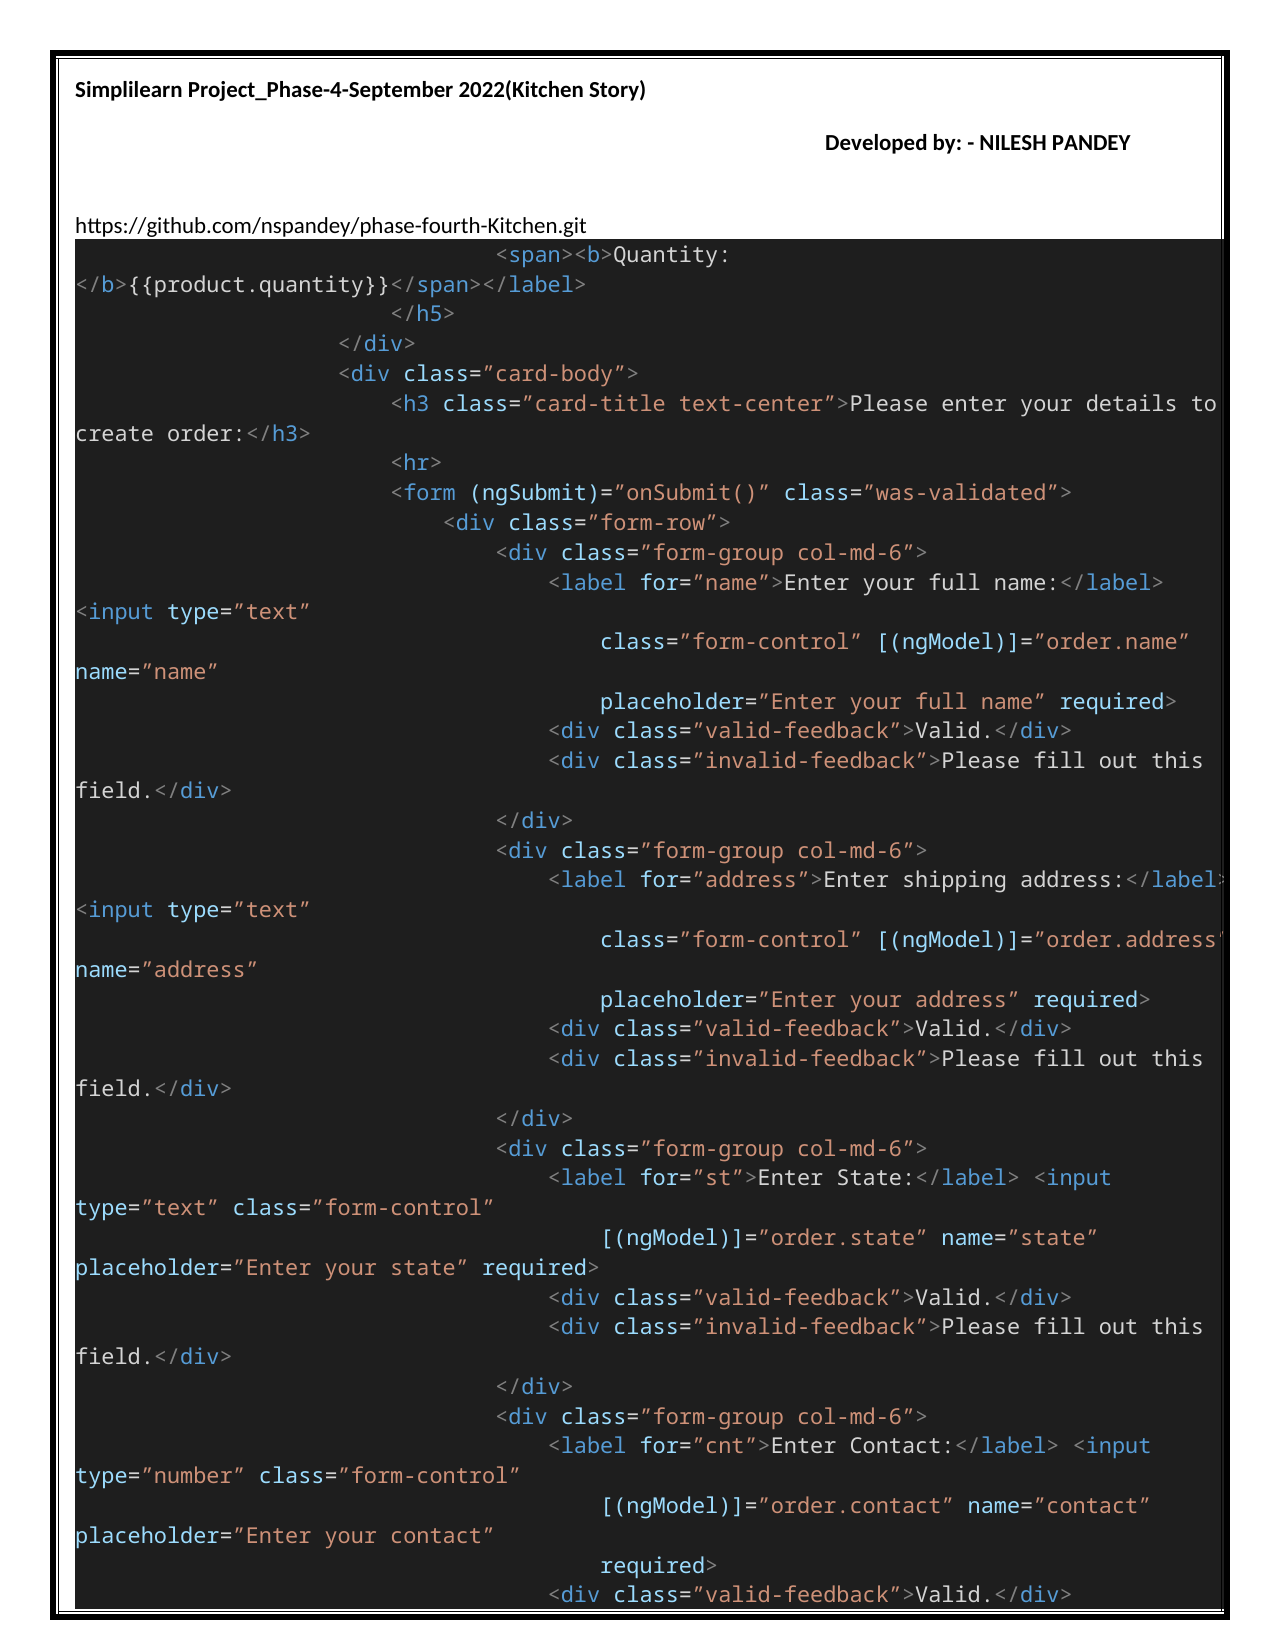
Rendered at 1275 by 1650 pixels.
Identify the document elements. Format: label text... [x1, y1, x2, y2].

text class=”form-control” [(ngModel)]=”order.name” name=”name” [75, 626, 1221, 686]
text <div class=”invalid-feedback”>Please fill out this field.</div> [75, 1311, 1221, 1371]
text <div class=”valid-feedback”>Valid.</div> [75, 1579, 1221, 1609]
text <label for=”address”>Enter shipping address:</label> <input type=”text” [75, 864, 1221, 924]
text placeholder=”Enter your full name” required> [75, 686, 1221, 716]
text <label for=”st”>Enter State:</label> <input type=”text” class=”form-control” [75, 1162, 1221, 1222]
text <div class=”form-group col-md-6”> [75, 1133, 1221, 1162]
text <div class=”valid-feedback”>Valid.</div> [75, 716, 1221, 745]
text </div> [75, 328, 1221, 358]
text </div> [75, 805, 1221, 835]
text <div class=”invalid-feedback”>Please fill out this field.</div> [75, 1043, 1221, 1103]
text <div class=”form-row”> [75, 507, 1221, 537]
text <label for=”cnt”>Enter Contact:</label> <input type=”number” class=”form-control” [75, 1431, 1221, 1490]
text </h5> [75, 298, 1221, 328]
text placeholder=”Enter your address” required> [75, 984, 1221, 1013]
text <div class=”valid-feedback”>Valid.</div> [75, 1282, 1221, 1311]
text required> [75, 1550, 1221, 1579]
text <div class=”form-group col-md-6”> [75, 537, 1221, 567]
text [(ngModel)]=”order.contact” name=”contact” placeholder=”Enter your contact” [75, 1490, 1221, 1550]
text <hr> [75, 447, 1221, 477]
text <label for=”name”>Enter your full name:</label> <input type=”text” [75, 567, 1221, 626]
text <div class=”invalid-feedback”>Please fill out this field.</div> [75, 745, 1221, 805]
text [(ngModel)]=”order.state” name=”state” placeholder=”Enter your state” required> [75, 1222, 1221, 1282]
text <span><b>Quantity: </b>{{product.quantity}}</span></label> [75, 239, 1221, 298]
text </div> [75, 1371, 1221, 1401]
text <div class=”card-body”> [75, 358, 1221, 388]
text class=”form-control” [(ngModel)]=”order.address” name=”address” [75, 924, 1221, 984]
text </div> [75, 1103, 1221, 1133]
text <div class=”form-group col-md-6”> [75, 835, 1221, 864]
text <div class=”form-group col-md-6”> [75, 1401, 1221, 1431]
text <div class=”valid-feedback”>Valid.</div> [75, 1013, 1221, 1043]
text <h3 class=”card-title text-center”>Please enter your details to create order:</h3> [75, 388, 1221, 447]
text <form (ngSubmit)=”onSubmit()” class=”was-validated”> [75, 477, 1221, 507]
